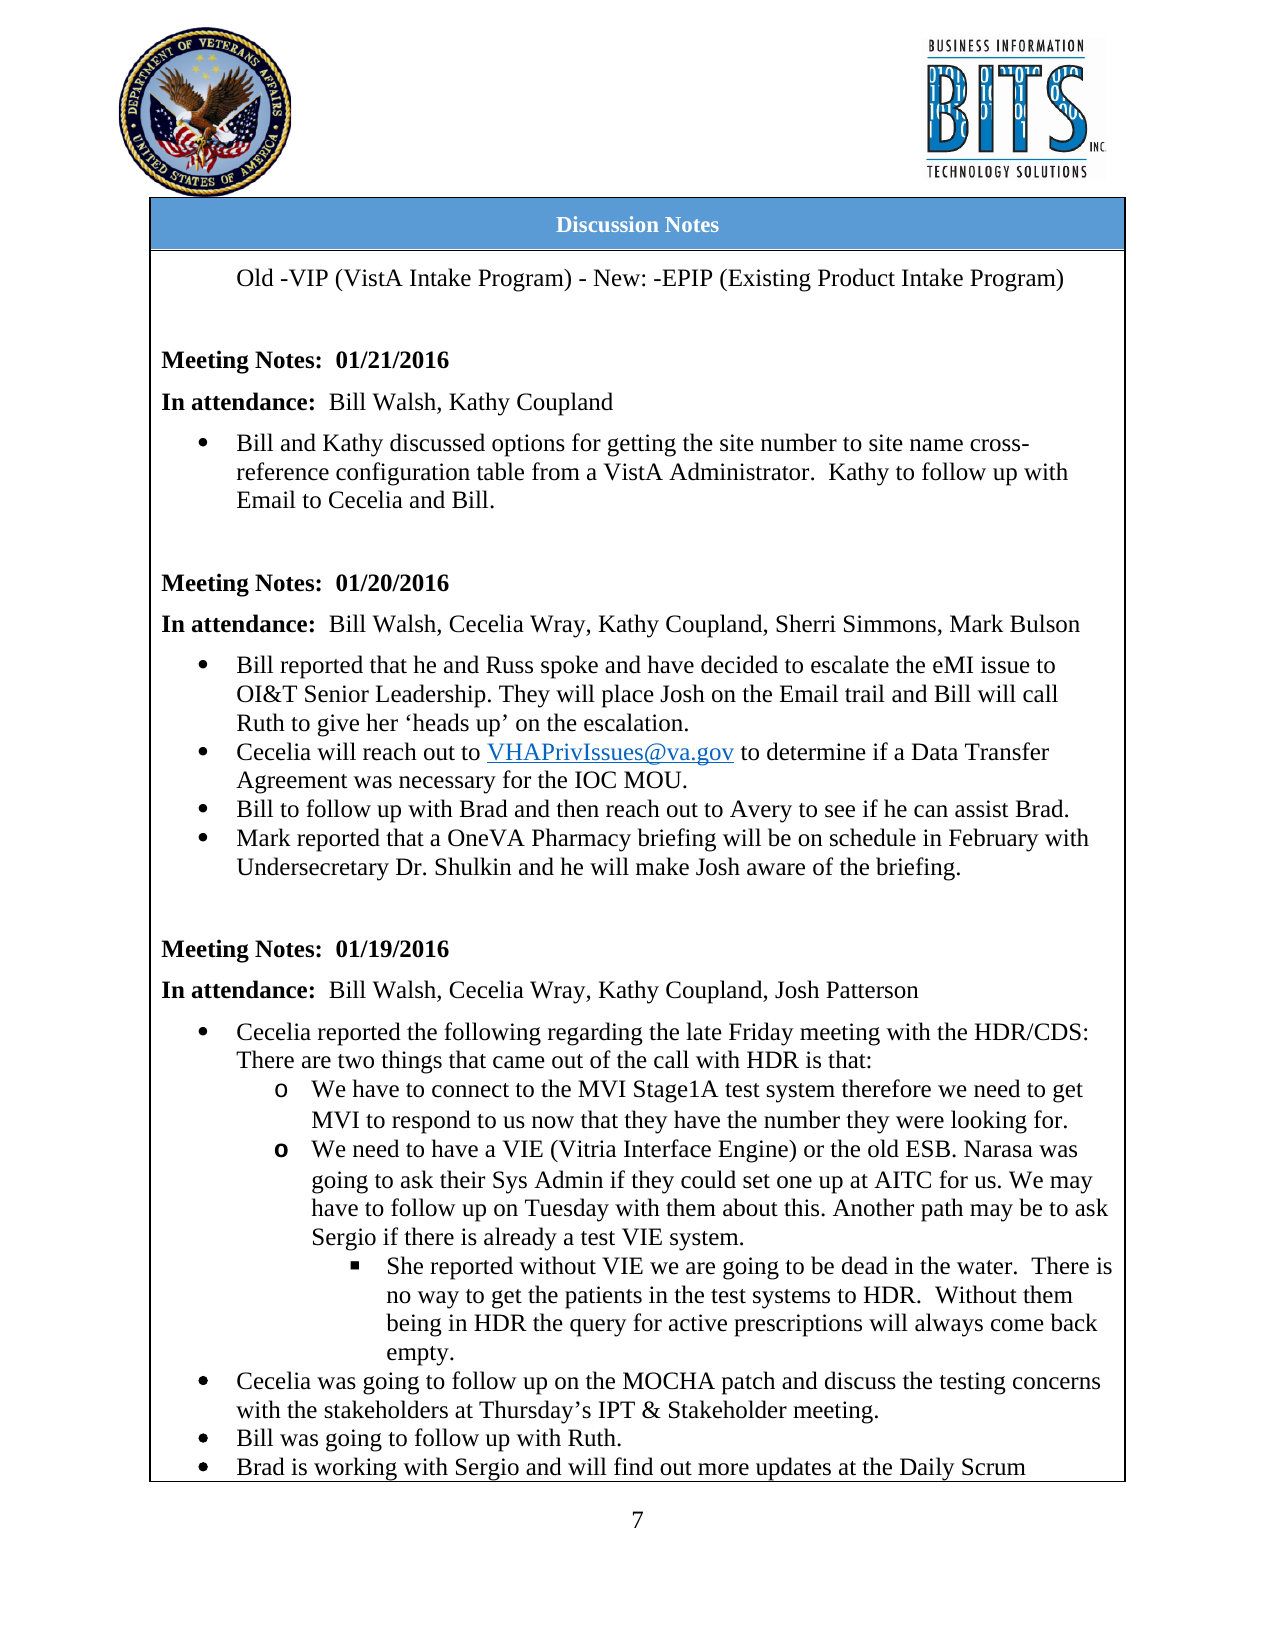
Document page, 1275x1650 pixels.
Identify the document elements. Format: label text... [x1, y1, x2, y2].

picture [118, 27, 292, 197]
table_header Discussion Notes [151, 198, 1124, 249]
picture [921, 37, 1107, 180]
